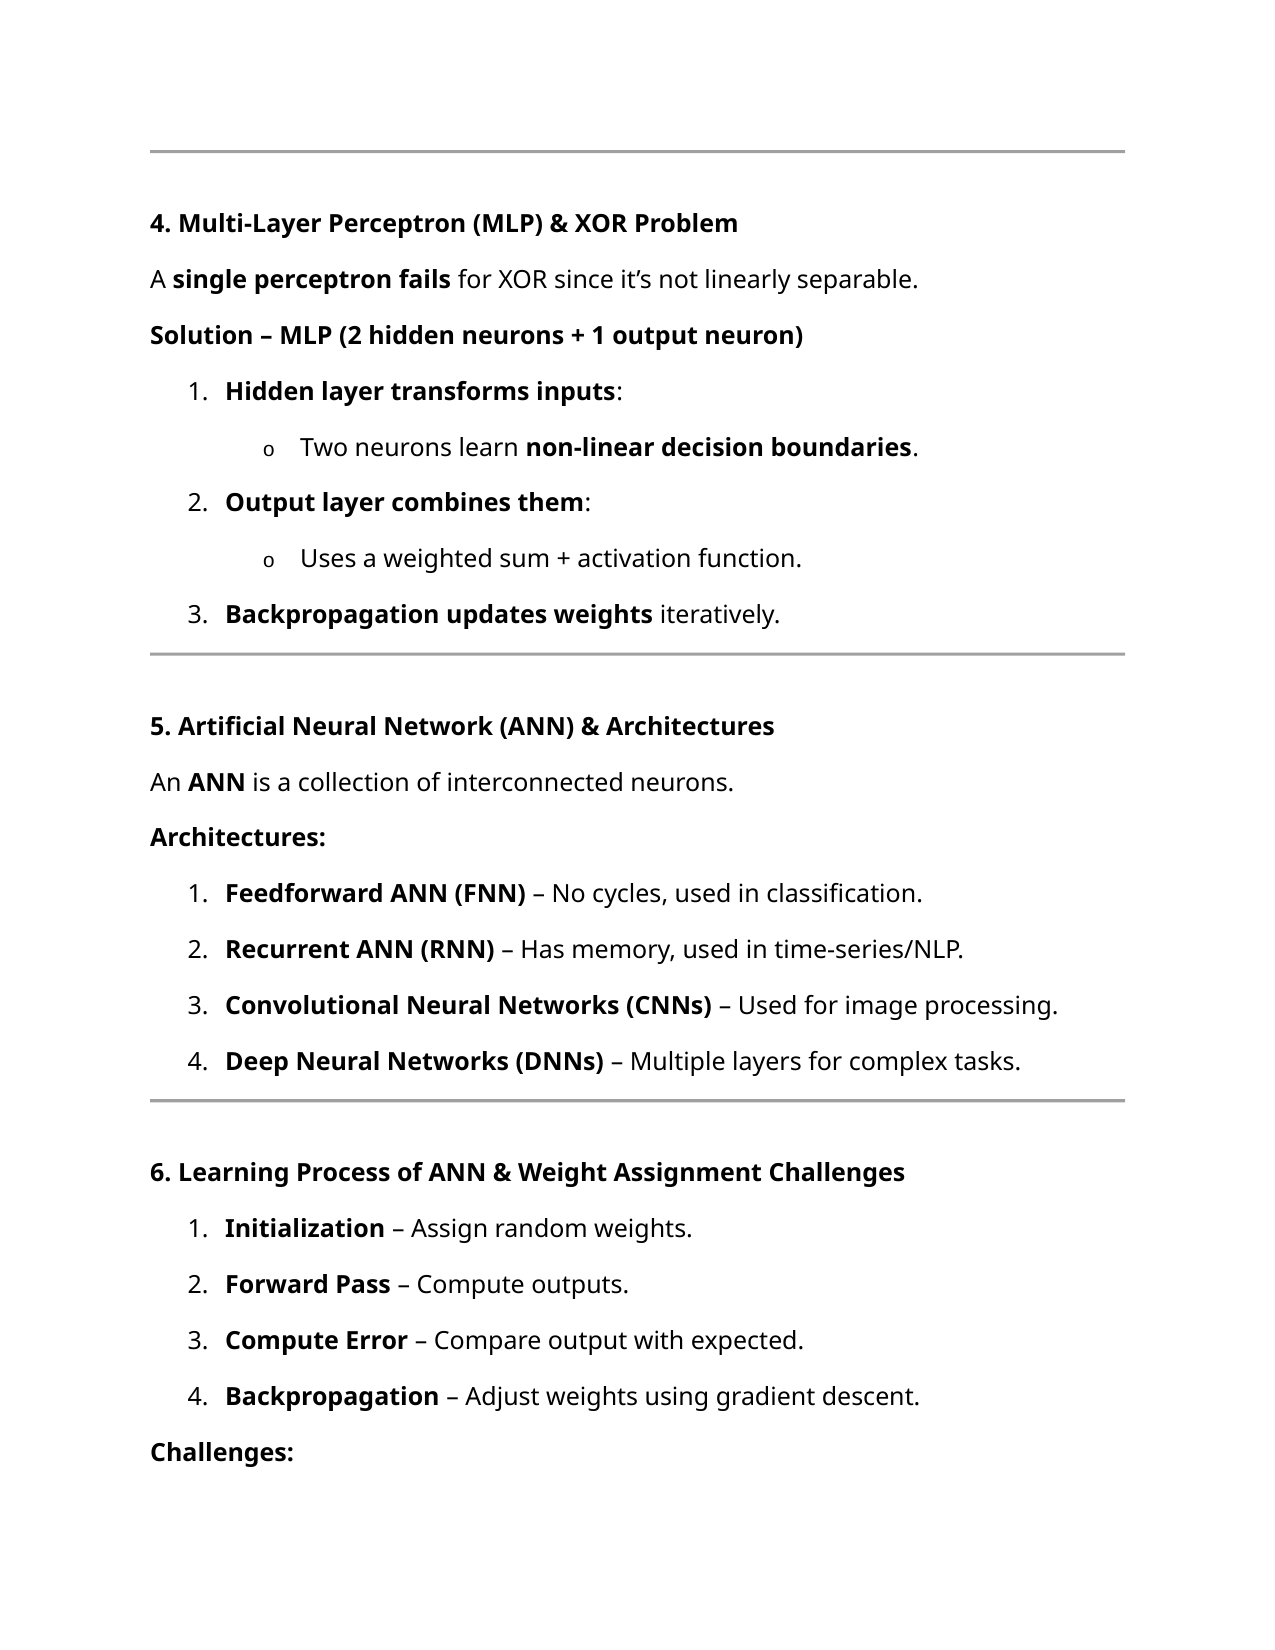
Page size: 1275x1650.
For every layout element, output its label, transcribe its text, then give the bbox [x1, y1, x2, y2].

list Hidden layer transforms inputs: [187, 373, 1125, 407]
list Initialization – Assign random weights. [187, 1211, 1125, 1245]
list Feedforward ANN (FNN) – No cycles, used in classification. [187, 876, 1125, 910]
text Architectures: [150, 820, 1125, 854]
list Recurrent ANN (RNN) – Has memory, used in time-series/NLP. [187, 932, 1125, 966]
text A single perceptron fails for XOR since it’s not linearly separable. [150, 262, 1125, 296]
list Deep Neural Networks (DNNs) – Multiple layers for complex tasks. [187, 1043, 1125, 1077]
text 5. Artificial Neural Network (ANN) & Architectures [150, 708, 1125, 742]
list Backpropagation – Adjust weights using gradient descent. [187, 1378, 1125, 1412]
list Two neurons learn non-linear decision boundaries. [262, 429, 1125, 463]
list Backpropagation updates weights iteratively. [187, 597, 1125, 631]
text Solution – MLP (2 hidden neurons + 1 output neuron) [150, 317, 1125, 352]
text 6. Learning Process of ANN & Weight Assignment Challenges [150, 1155, 1125, 1189]
list Convolutional Neural Networks (CNNs) – Used for image processing. [187, 987, 1125, 1022]
list Uses a weighted sum + activation function. [262, 541, 1125, 575]
text Challenges: [150, 1434, 1125, 1468]
list Forward Pass – Compute outputs. [187, 1267, 1125, 1301]
list Output layer combines them: [187, 485, 1125, 519]
text 4. Multi-Layer Perceptron (MLP) & XOR Problem [150, 206, 1125, 240]
text An ANN is a collection of interconnected neurons. [150, 764, 1125, 798]
list Compute Error – Compare output with expected. [187, 1322, 1125, 1357]
